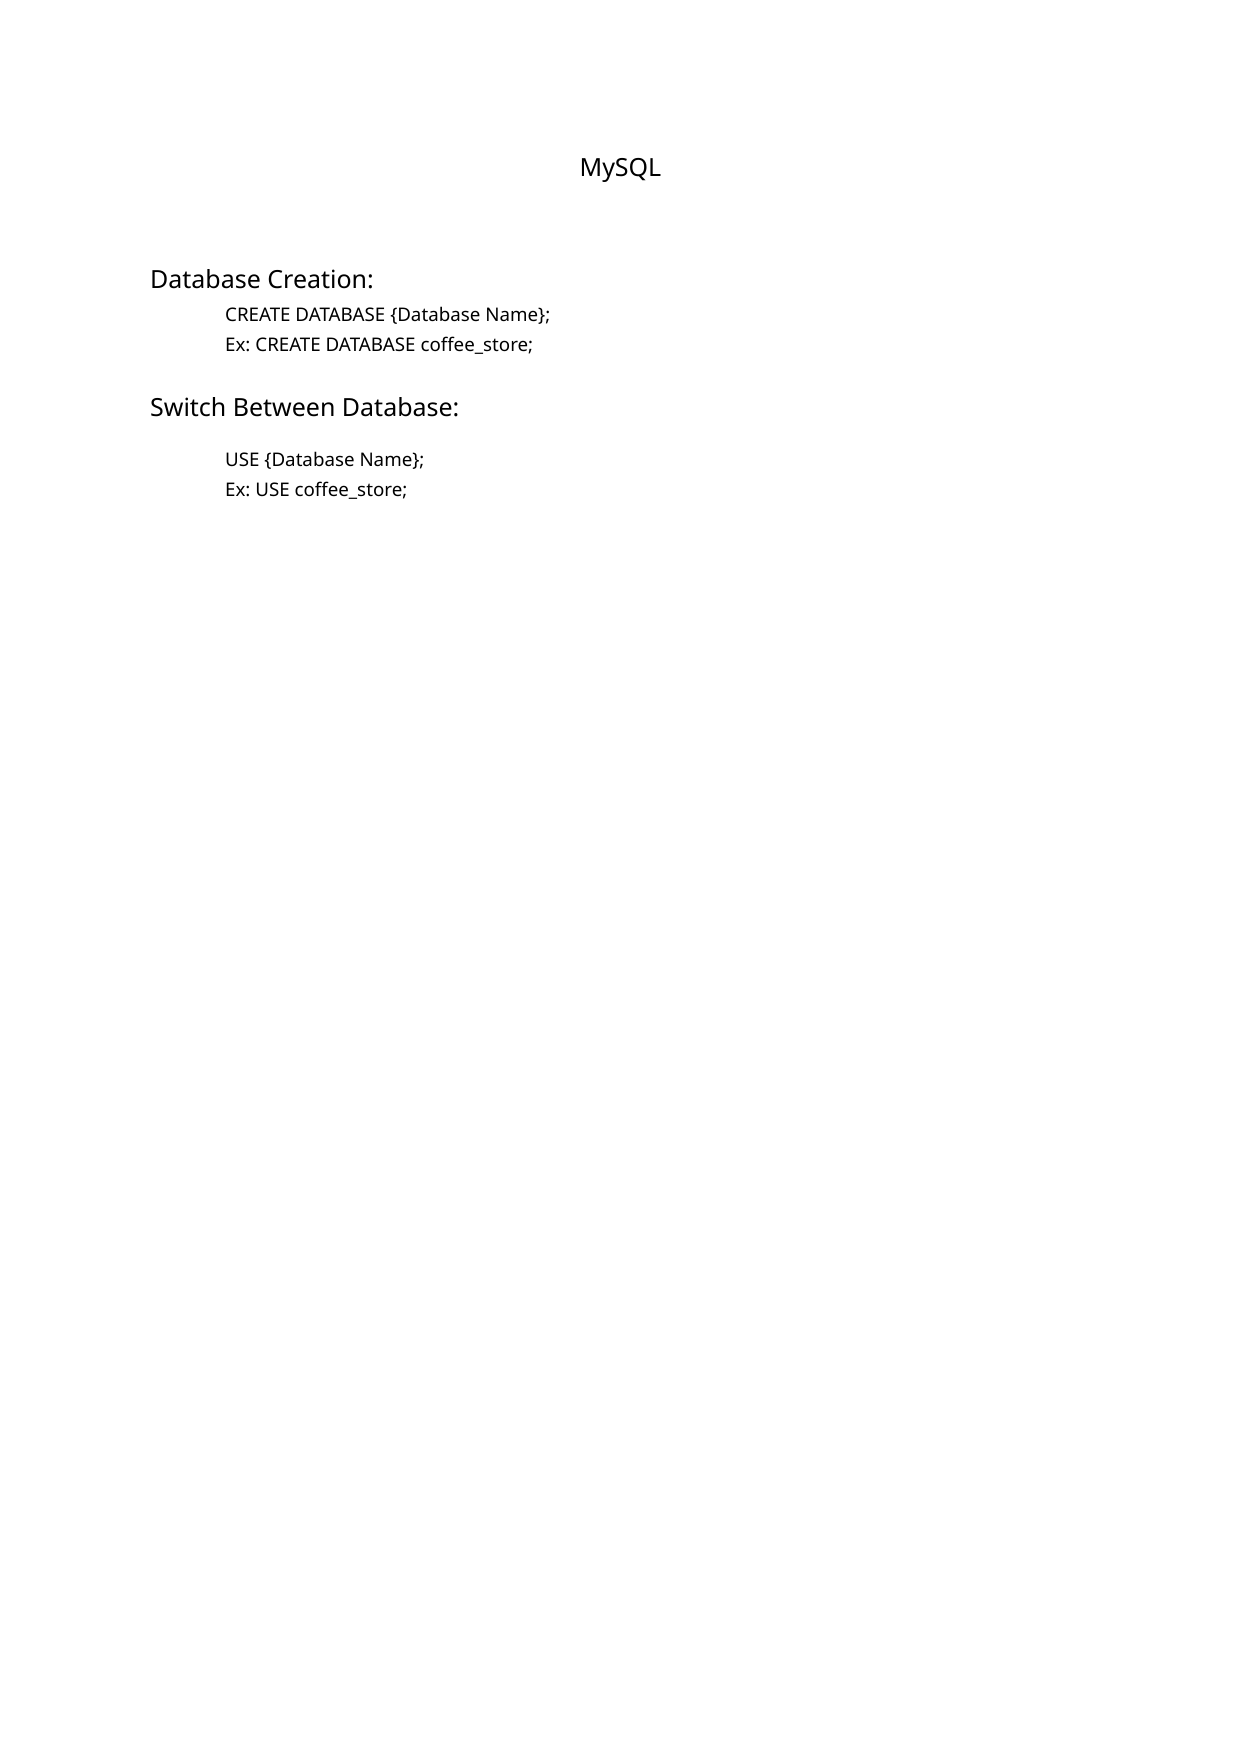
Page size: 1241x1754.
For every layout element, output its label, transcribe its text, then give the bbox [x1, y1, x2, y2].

text Database Creation: [150, 262, 1090, 296]
text Switch Between Database: [150, 390, 1090, 424]
text CREATE DATABASE {Database Name}; [150, 301, 1090, 326]
text Ex: USE coffee_store; [150, 476, 1090, 502]
text USE {Database Name}; [150, 446, 1090, 471]
text MySQL [150, 150, 1090, 184]
text Ex: CREATE DATABASE coffee_store; [150, 331, 1090, 357]
